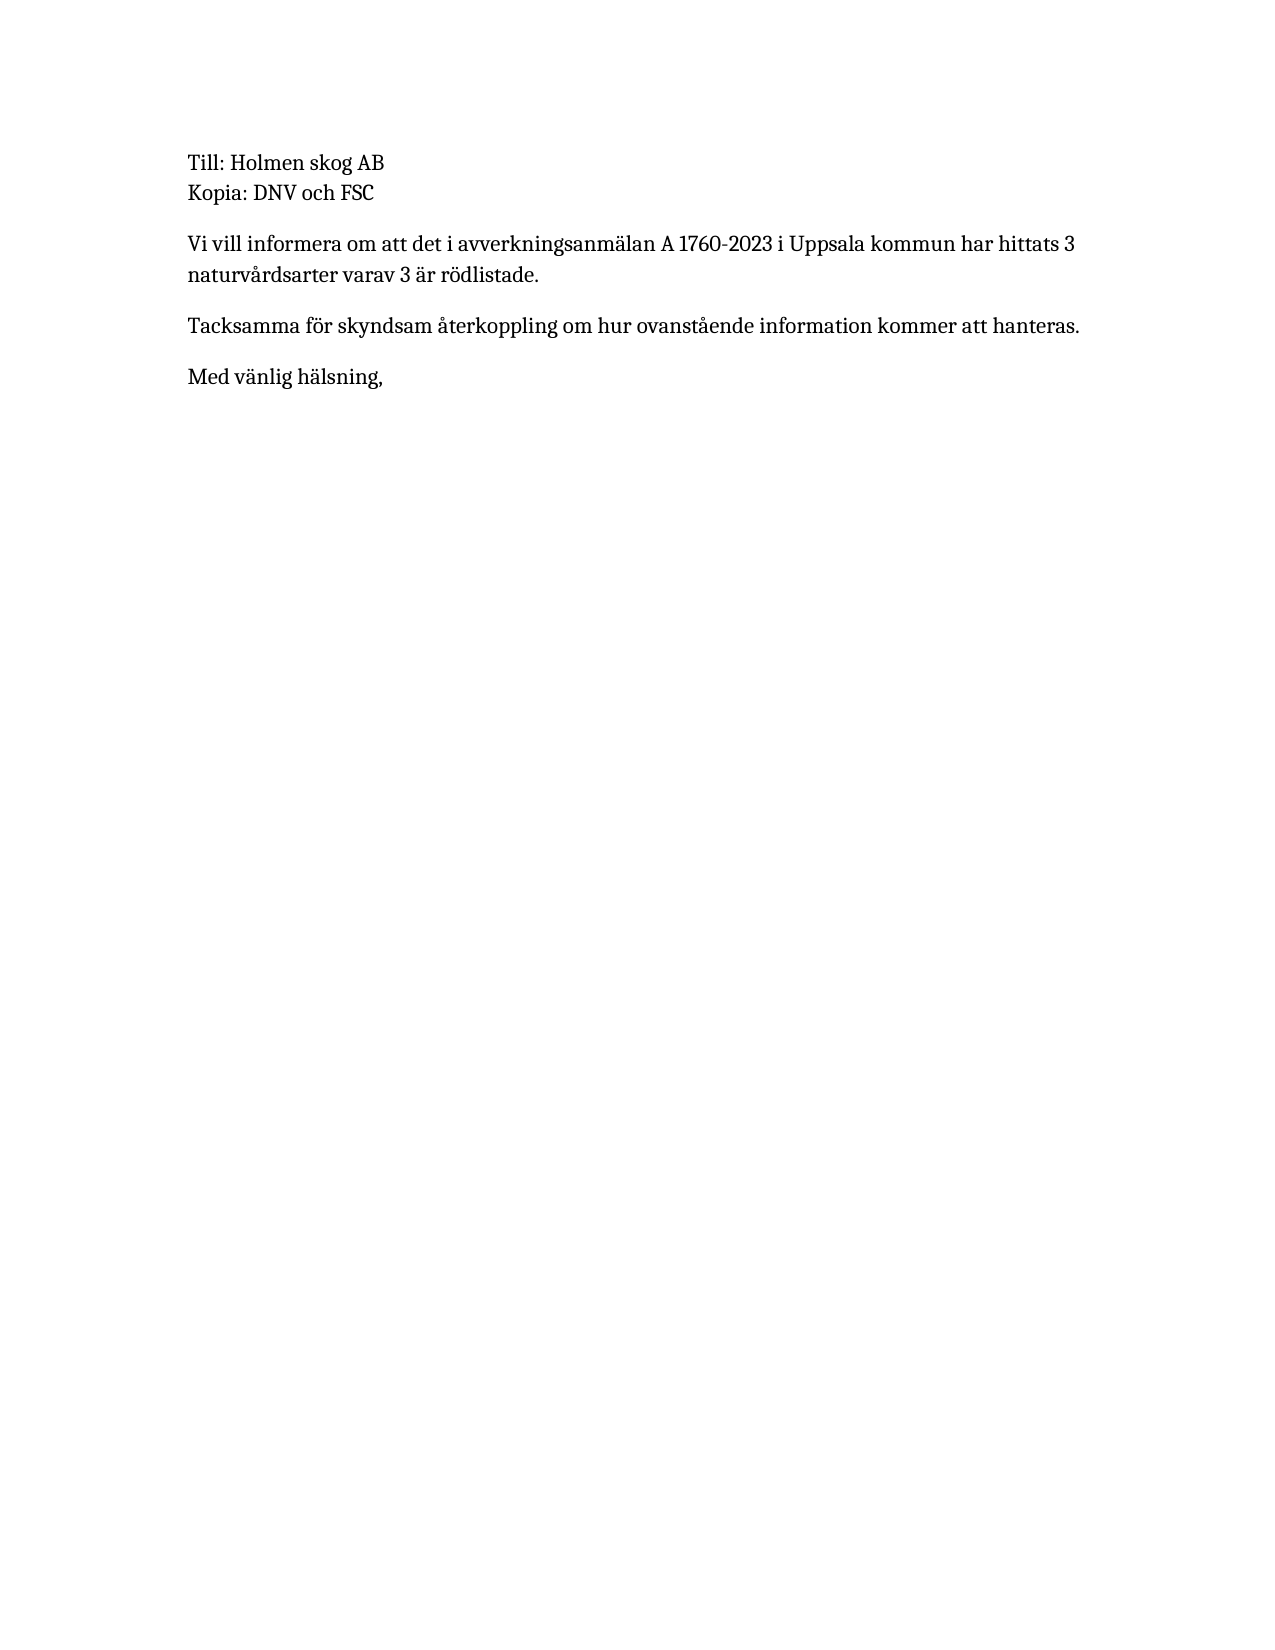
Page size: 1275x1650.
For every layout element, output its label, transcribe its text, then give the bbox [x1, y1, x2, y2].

text Med vänlig hälsning, [187, 363, 1087, 420]
text Tacksamma för skyndsam återkoppling om hur ovanstående information kommer att hanteras. [187, 312, 1087, 339]
text Vi vill informera om att det i avverkningsanmälan A 1760-2023 i Uppsala kommun har hittats 3 naturvårdsarter varav 3 är rödlistade. [187, 231, 1087, 288]
text Till: Holmen skog AB Kopia: DNV och FSC [187, 150, 1087, 207]
